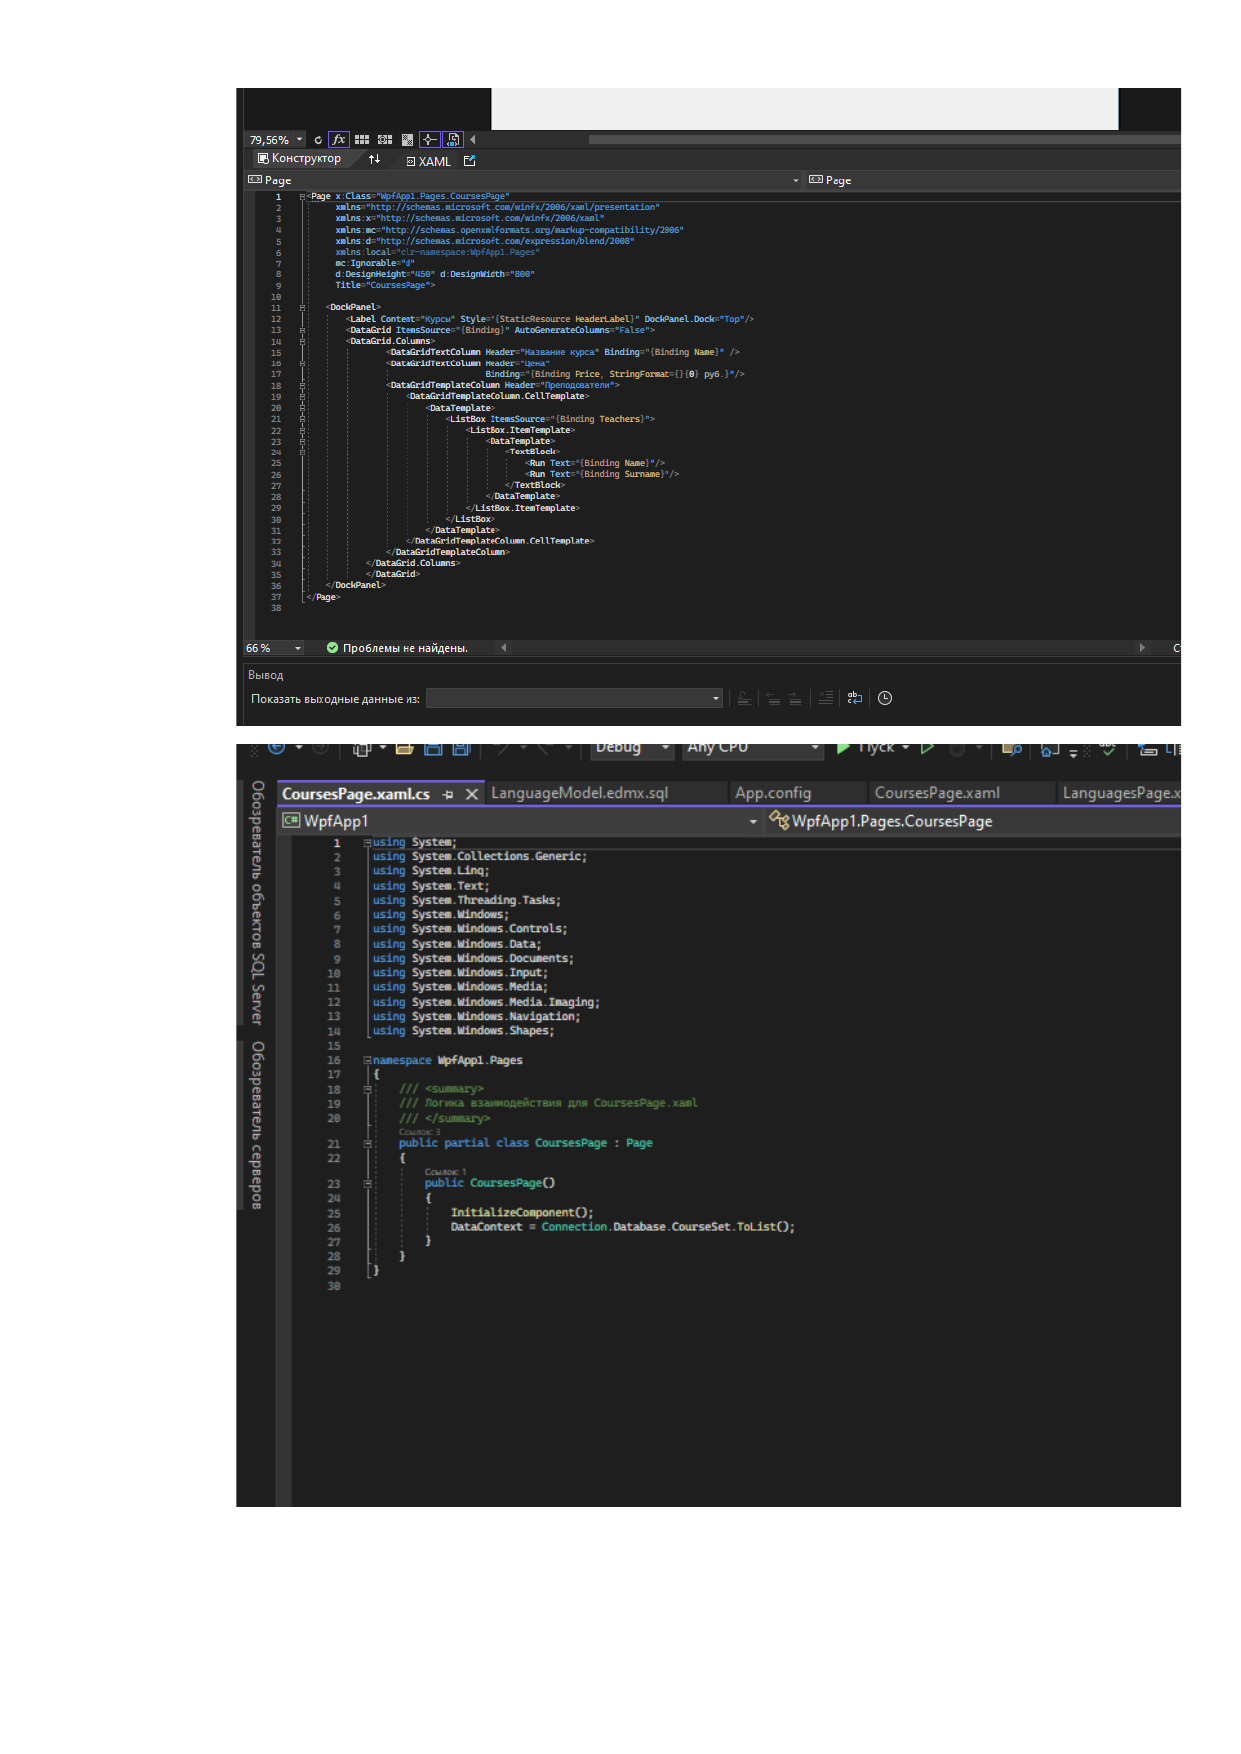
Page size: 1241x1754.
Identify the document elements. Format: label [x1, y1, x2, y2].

picture [236, 744, 1182, 1507]
picture [236, 88, 1182, 726]
